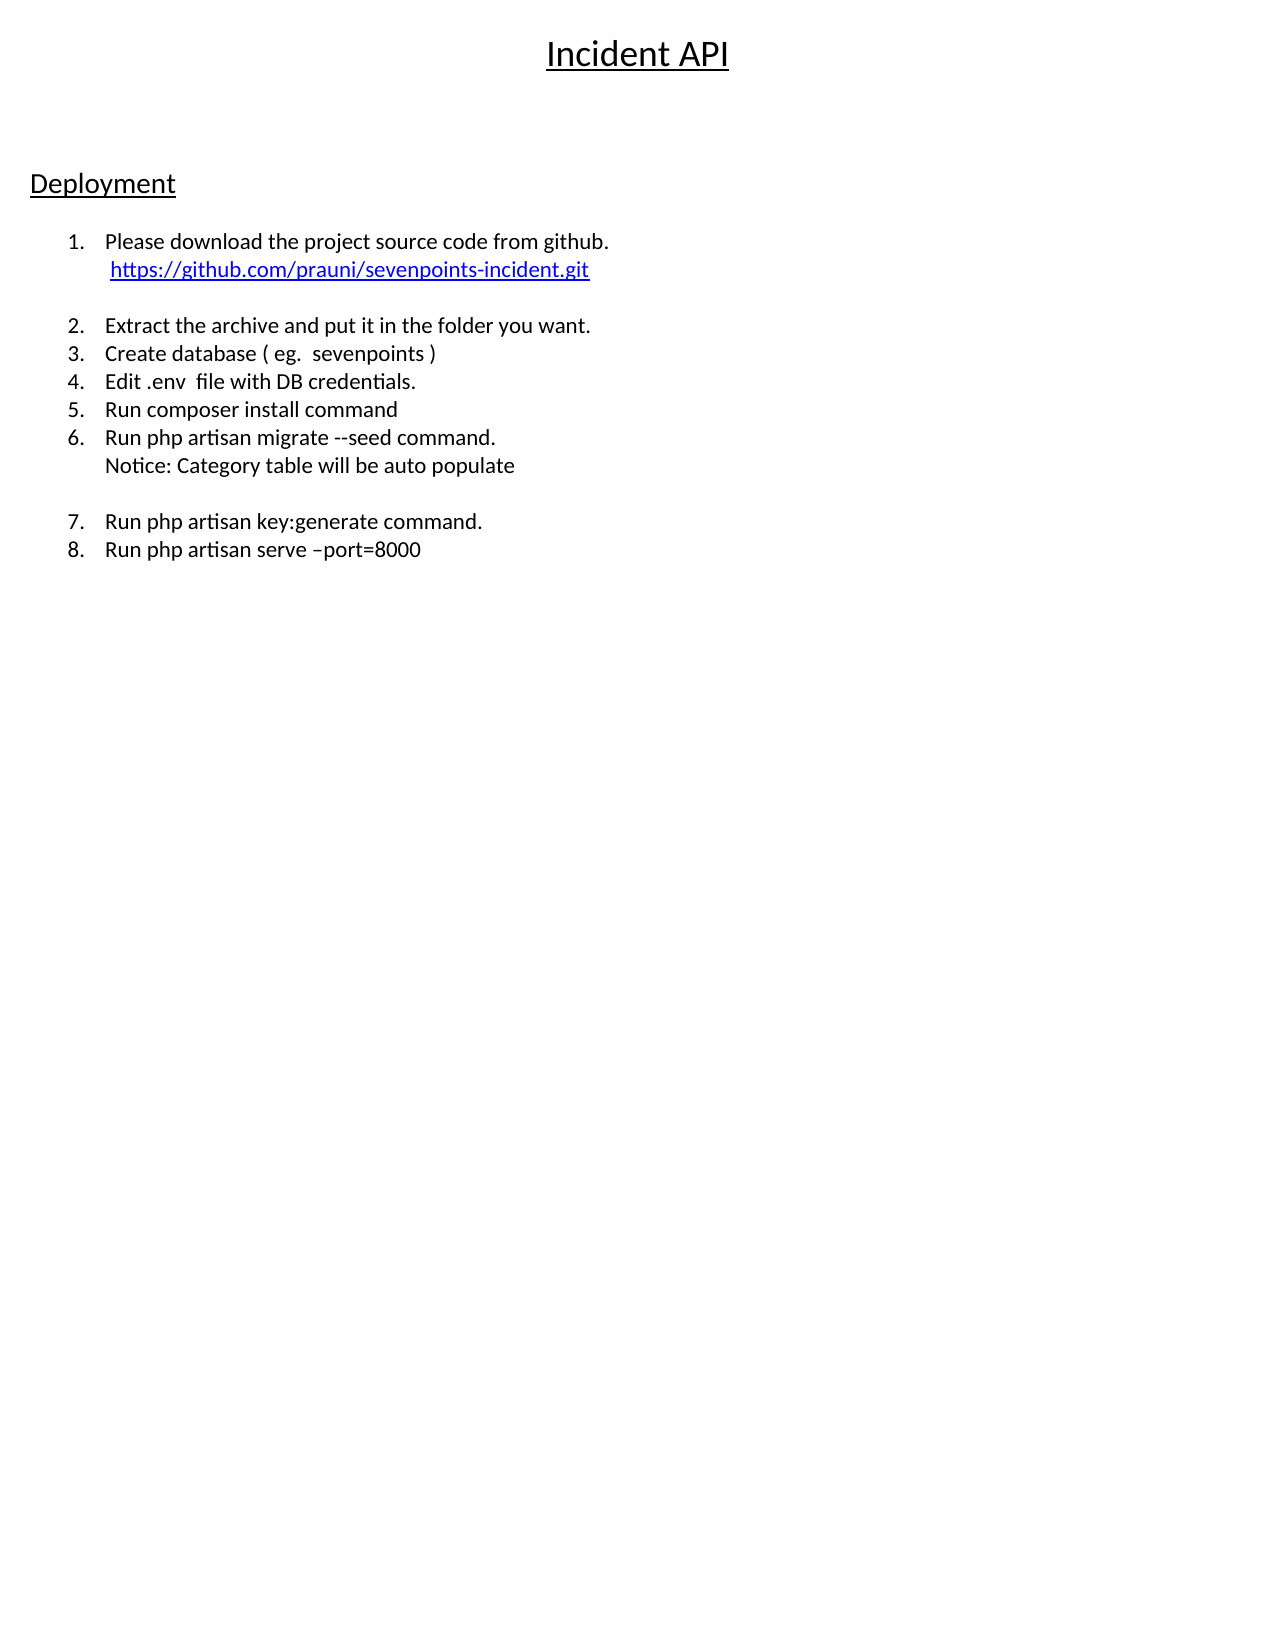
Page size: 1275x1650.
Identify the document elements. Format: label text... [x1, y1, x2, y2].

text Incident API [30, 30, 1245, 76]
text Deployment [30, 165, 1245, 201]
list Edit .env file with DB credentials. [67, 367, 1245, 395]
list Run composer install command [67, 395, 1245, 423]
list Create database ( eg. sevenpoints ) [67, 339, 1245, 367]
list Run php artisan migrate --seed command. [67, 423, 1245, 451]
list Run php artisan serve –port=8000 [67, 535, 1245, 563]
text Notice: Category table will be auto populate [105, 451, 1245, 479]
list Please download the project source code from github. [67, 227, 1245, 255]
text https://github.com/prauni/sevenpoints-incident.git [105, 255, 1245, 283]
list Extract the archive and put it in the folder you want. [67, 311, 1245, 339]
list Run php artisan key:generate command. [67, 507, 1245, 535]
